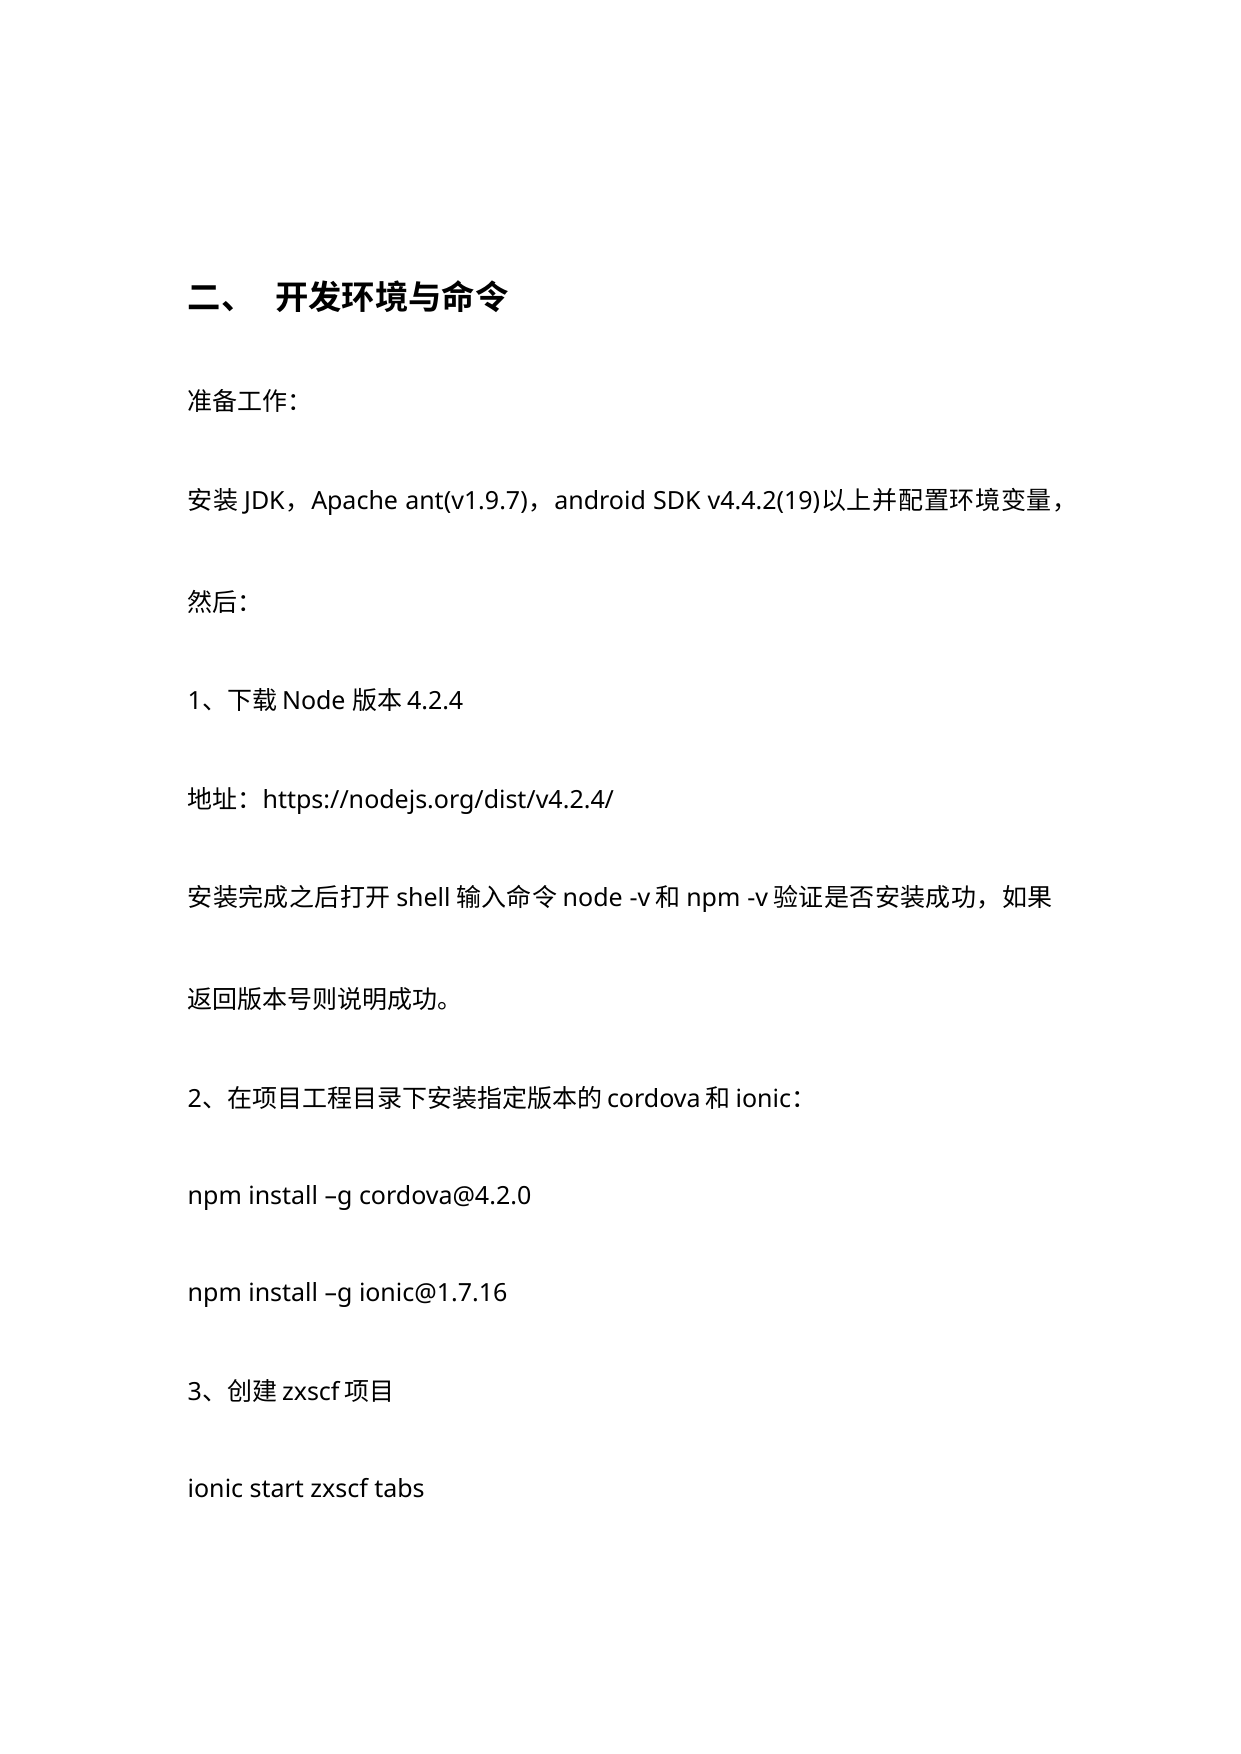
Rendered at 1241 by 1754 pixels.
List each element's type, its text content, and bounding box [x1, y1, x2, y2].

text 2、在项目工程目录下安装指定版本的cordova和ionic： [187, 1062, 1053, 1130]
text 1、下载Node 版本4.2.4 [187, 665, 1053, 733]
text 3、创建zxscf项目 [187, 1356, 1053, 1423]
subtitle 开发环境与命令 [187, 261, 1053, 329]
text ionic start zxscf tabs [187, 1454, 1053, 1522]
text npm install –g cordova@4.2.0 [187, 1161, 1053, 1229]
text 安装完成之后打开shell输入命令node -v和npm -v验证是否安装成功，如果返回版本号则说明成功。 [187, 862, 1053, 1032]
text 地址：https://nodejs.org/dist/v4.2.4/ [187, 763, 1053, 831]
text 安装JDK，Apache ant(v1.9.7)，android SDK v4.4.2(19)以上并配置环境变量，然后： [187, 464, 1053, 634]
text 准备工作： [187, 366, 1053, 434]
text npm install –g ionic@1.7.16 [187, 1258, 1053, 1326]
